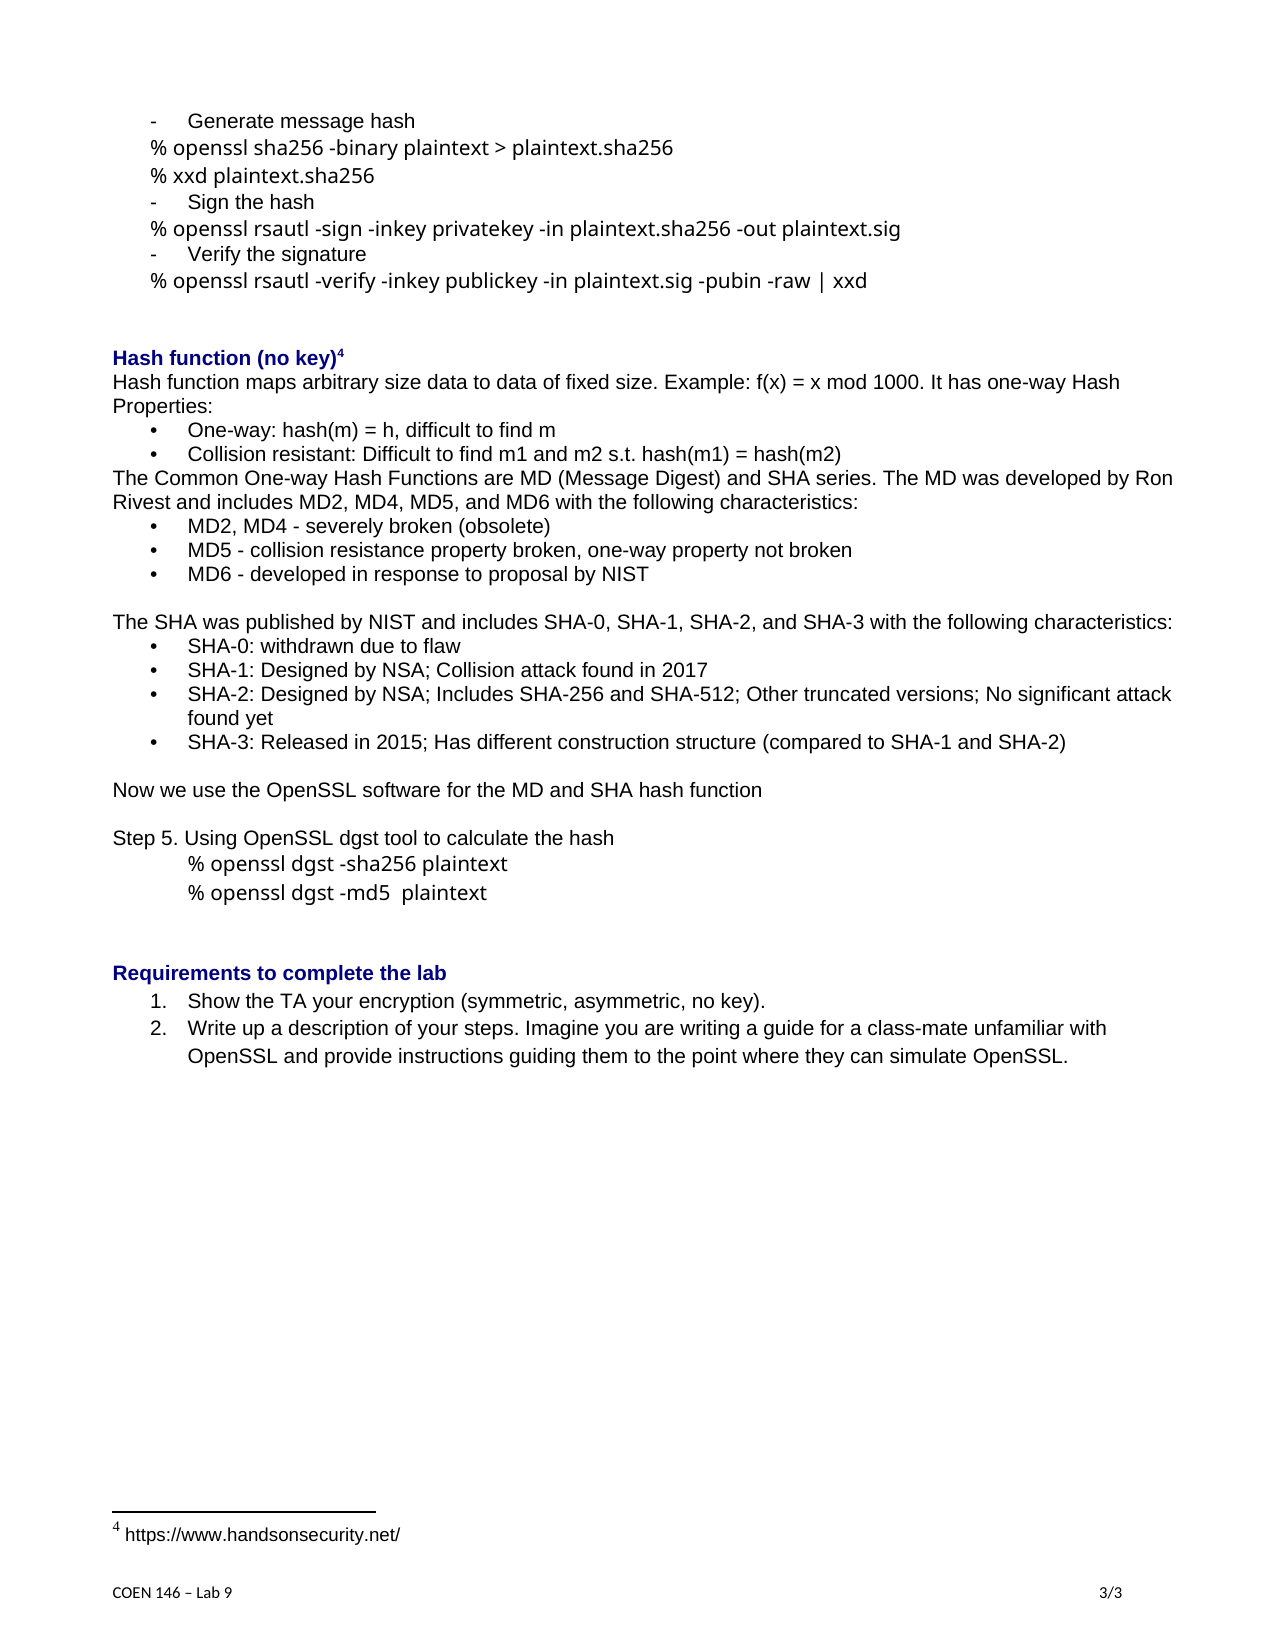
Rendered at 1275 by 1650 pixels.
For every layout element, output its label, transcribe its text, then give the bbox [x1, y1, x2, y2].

list Generate message hash [150, 109, 1181, 133]
text The Common One-way Hash Functions are MD (Message Digest) and SHA series. The MD was developed by Ron Rivest and includes MD2, MD4, MD5, and MD6 with the following characteristics: [112, 466, 1181, 514]
list MD6 - developed in response to proposal by NIST [150, 562, 1181, 586]
text Step 5. Using OpenSSL dgst tool to calculate the hash [112, 825, 1181, 849]
text Hash function (no key) [112, 346, 1162, 370]
list SHA-1: Designed by NSA; Collision attack found in 2017 [150, 658, 1181, 682]
text Now we use the OpenSSL software for the MD and SHA hash function [112, 777, 1181, 801]
text % openssl dgst -md5 plaintext [187, 878, 1181, 906]
list Show the TA your encryption (symmetric, asymmetric, no key). [150, 989, 1162, 1013]
text Requirements to complete the lab [112, 961, 1162, 985]
text Hash function maps arbitrary size data to data of fixed size. Example: f(x) = x mod 1000. It has one-way Hash Properties: [112, 370, 1181, 418]
list MD2, MD4 - severely broken (obsolete) [150, 514, 1181, 538]
text % openssl rsautl -sign -inkey privatekey -in plaintext.sha256 -out plaintext.sig [150, 214, 1181, 242]
list SHA-0: withdrawn due to flaw [150, 634, 1181, 658]
list One-way: hash(m) = h, difficult to find m [150, 418, 1181, 442]
list SHA-3: Released in 2015; Has different construction structure (compared to SHA-1 and SHA-2) [150, 729, 1181, 753]
list Sign the hash [150, 190, 1181, 214]
list MD5 - collision resistance property broken, one-way property not broken [150, 538, 1181, 562]
text % openssl dgst -sha256 plaintext [187, 849, 1181, 878]
text The SHA was published by NIST and includes SHA-0, SHA-1, SHA-2, and SHA-3 with the following characteristics: [112, 610, 1181, 634]
text % openssl sha256 -binary plaintext > plaintext.sha256 [150, 133, 1181, 161]
text % openssl rsautl -verify -inkey publickey -in plaintext.sig -pubin -raw | xxd [150, 266, 1181, 295]
list Write up a description of your steps. Imagine you are writing a guide for a class-mate unfamiliar with OpenSSL and provide instructions guiding them to the point where they can simulate OpenSSL. [150, 1016, 1162, 1069]
list Collision resistant: Difficult to find m1 and m2 s.t. hash(m1) = hash(m2) [150, 442, 1181, 466]
list Verify the signature [150, 242, 1181, 266]
list SHA-2: Designed by NSA; Includes SHA-256 and SHA-512; Other truncated versions; No significant attack found yet [150, 682, 1181, 729]
text % xxd plaintext.sha256 [150, 161, 1181, 190]
